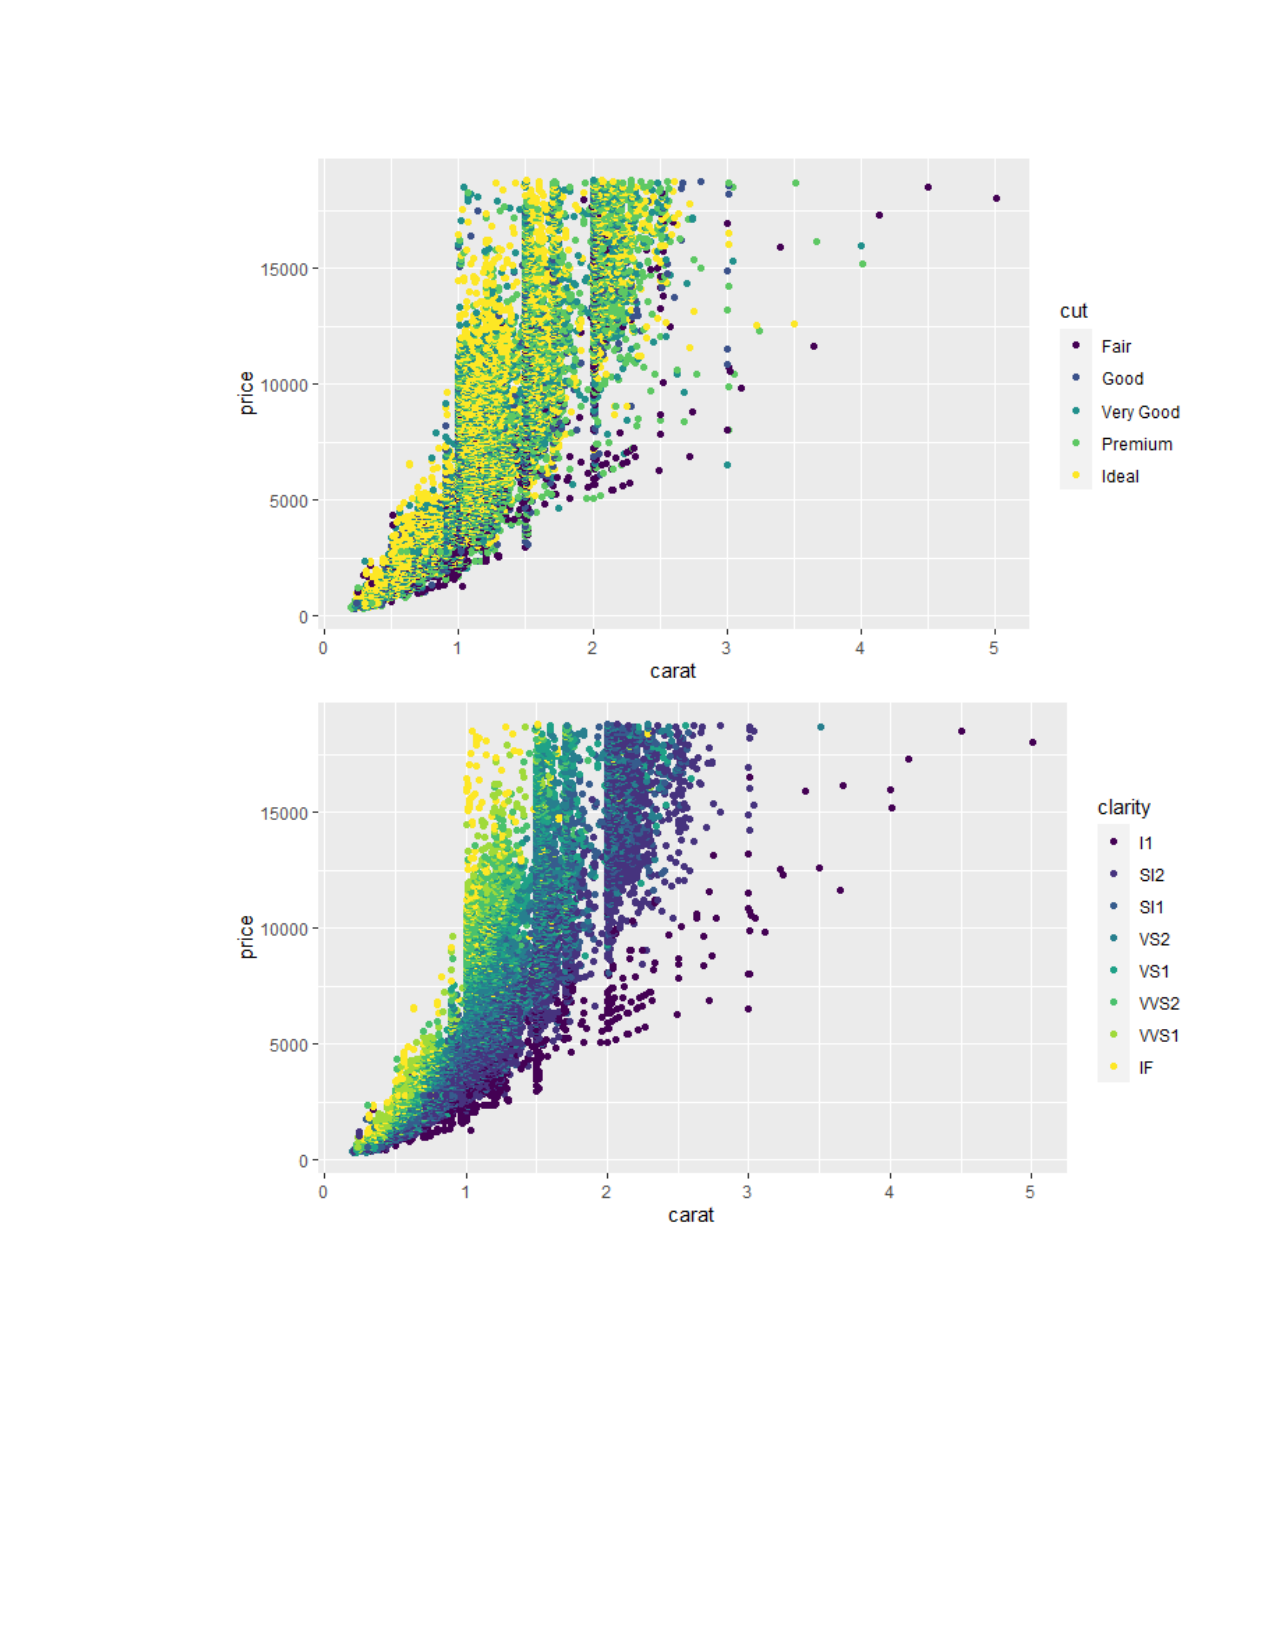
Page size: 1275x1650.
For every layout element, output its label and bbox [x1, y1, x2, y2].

picture [225, 150, 1200, 692]
picture [225, 693, 1200, 1236]
